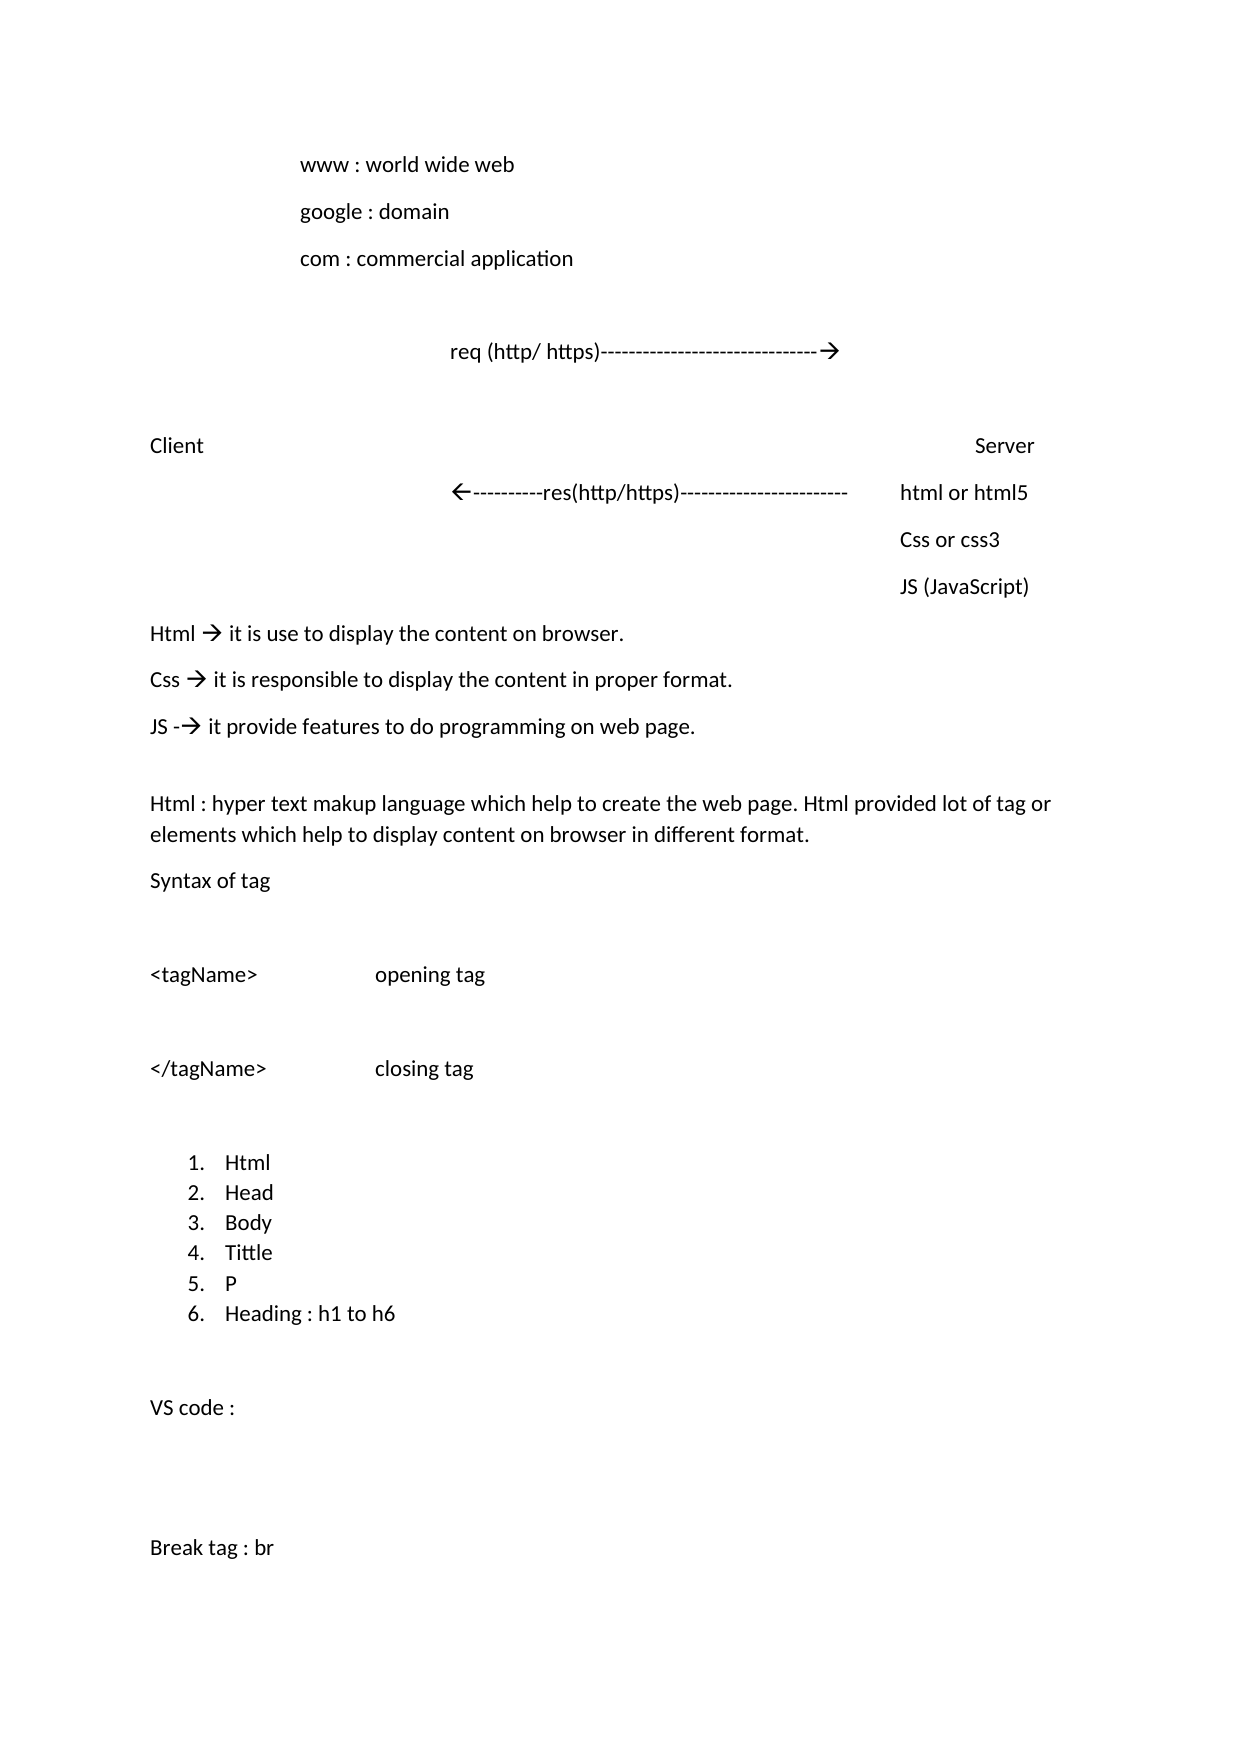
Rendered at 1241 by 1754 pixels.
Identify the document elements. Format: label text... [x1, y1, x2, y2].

text Css or css3 [150, 525, 1090, 553]
text Css it is responsible to display the content in proper format. [150, 666, 1090, 694]
list P [187, 1269, 1090, 1297]
text req (http/ https)------------------------------- [150, 337, 1090, 366]
list Html [187, 1148, 1090, 1176]
text Html it is use to display the content on browser. [150, 619, 1090, 647]
text Html : hyper text makup language which help to create the web page. Html provided lot of tag or elements which help to display content on browser in different format. [150, 789, 1090, 848]
text Syntax of tag [150, 867, 1090, 895]
text Client Server [150, 431, 1090, 459]
text Break tag : br [150, 1533, 1090, 1561]
text <tagName> opening tag [150, 960, 1090, 988]
list Head [187, 1178, 1090, 1206]
list Tittle [187, 1238, 1090, 1267]
list Heading : h1 to h6 [187, 1299, 1090, 1327]
list Body [187, 1208, 1090, 1236]
text JS (JavaScript) [150, 572, 1090, 600]
text JS - it provide features to do programming on web page. [150, 712, 1090, 771]
text ----------res(http/https)------------------------ html or html5 [150, 478, 1090, 506]
text google : domain [150, 197, 1090, 225]
text VS code : [150, 1393, 1090, 1421]
text com : commercial application [150, 244, 1090, 272]
text </tagName> closing tag [150, 1054, 1090, 1082]
text www : world wide web [150, 150, 1090, 178]
